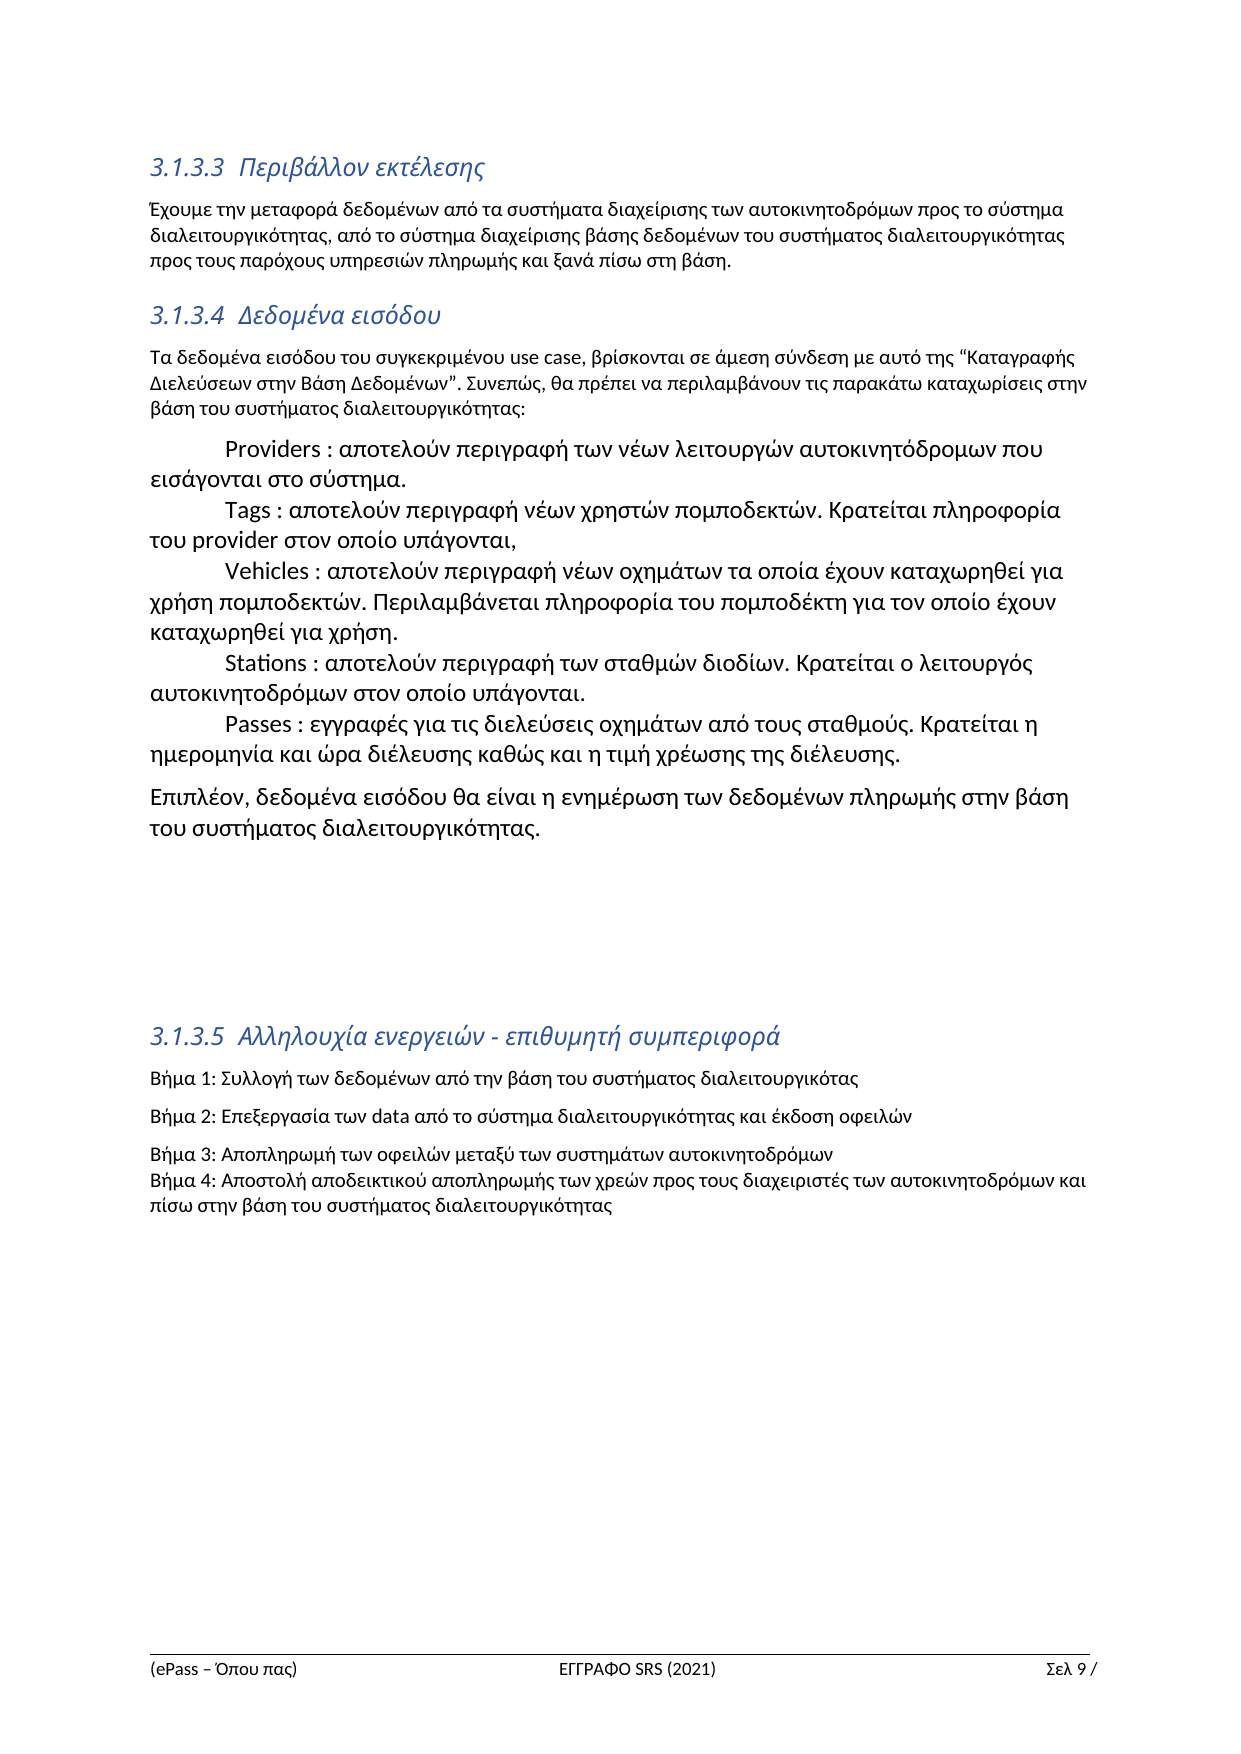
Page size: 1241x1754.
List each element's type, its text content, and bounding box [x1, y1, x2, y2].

subtitle 3.1.3.5 Αλληλουχία ενεργειών - επιθυμητή συμπεριφορά [150, 1019, 1090, 1053]
text Βήμα 2: Επεξεργασία των data από το σύστημα διαλειτουργικότητας και έκδοση οφειλών [150, 1103, 1090, 1129]
list Providers : αποτελούν περιγραφή των νέων λειτουργών αυτοκινητόδρομων που εισάγονται στο σύστημα. [150, 433, 1090, 494]
list Stations : αποτελούν περιγραφή των σταθμών διοδίων. Κρατείται ο λειτουργός αυτοκινητοδρόμων στον οποίο υπάγονται. [150, 647, 1090, 708]
text Έχουμε την μεταφορά δεδομένων από τα συστήματα διαχείρισης των αυτοκινητοδρόμων προς το σύστημα διαλειτουργικότητας, από το σύστημα διαχείρισης βάσης δεδομένων του συστήματος διαλειτουργικότητας προς τους παρόχους υπηρεσιών πληρωμής και ξανά πίσω στη βάση. [150, 197, 1090, 273]
text Τα δεδομένα εισόδου του συγκεκριμένου use case, βρίσκονται σε άμεση σύνδεση με αυτό της “Καταγραφής Διελεύσεων στην Βάση Δεδομένων”. Συνεπώς, θα πρέπει να περιλαμβάνουν τις παρακάτω καταχωρίσεις στην βάση του συστήματος διαλειτουργικότητας: [150, 344, 1090, 421]
subtitle 3.1.3.3 Περιβάλλον εκτέλεσης [150, 150, 1090, 184]
list Vehicles : αποτελούν περιγραφή νέων οχημάτων τα οποία έχουν καταχωρηθεί για χρήση πομποδεκτών. Περιλαμβάνεται πληροφορία του πομποδέκτη για τον οποίο έχουν καταχωρηθεί για χρήση. [150, 555, 1090, 647]
list Passes : εγγραφές για τις διελεύσεις οχημάτων από τους σταθμούς. Κρατείται η ημερομηνία και ώρα διέλευσης καθώς και η τιμή χρέωσης της διέλευσης. [150, 708, 1090, 769]
list Tags : αποτελούν περιγραφή νέων χρηστών πομποδεκτών. Κρατείται πληροφορία του provider στον οποίο υπάγονται, [150, 494, 1090, 555]
text Βήμα 1: Συλλογή των δεδομένων από την βάση του συστήματος διαλειτουργικότας [150, 1066, 1090, 1091]
subtitle 3.1.3.4 Δεδομένα εισόδου [150, 298, 1090, 332]
text Βήμα 3: Αποπληρωμή των οφειλών μεταξύ των συστημάτων αυτοκινητοδρόμων Βήμα 4: Αποστολή αποδεικτικού αποπληρωμής των χρεών προς τους διαχειριστές των αυτοκινητοδρόμων και πίσω στην βάση του συστήματος διαλειτουργικότητας [150, 1141, 1090, 1218]
text Επιπλέον, δεδομένα εισόδου θα είναι η ενημέρωση των δεδομένων πληρωμής στην βάση του συστήματος διαλειτουργικότητας. [150, 781, 1090, 842]
